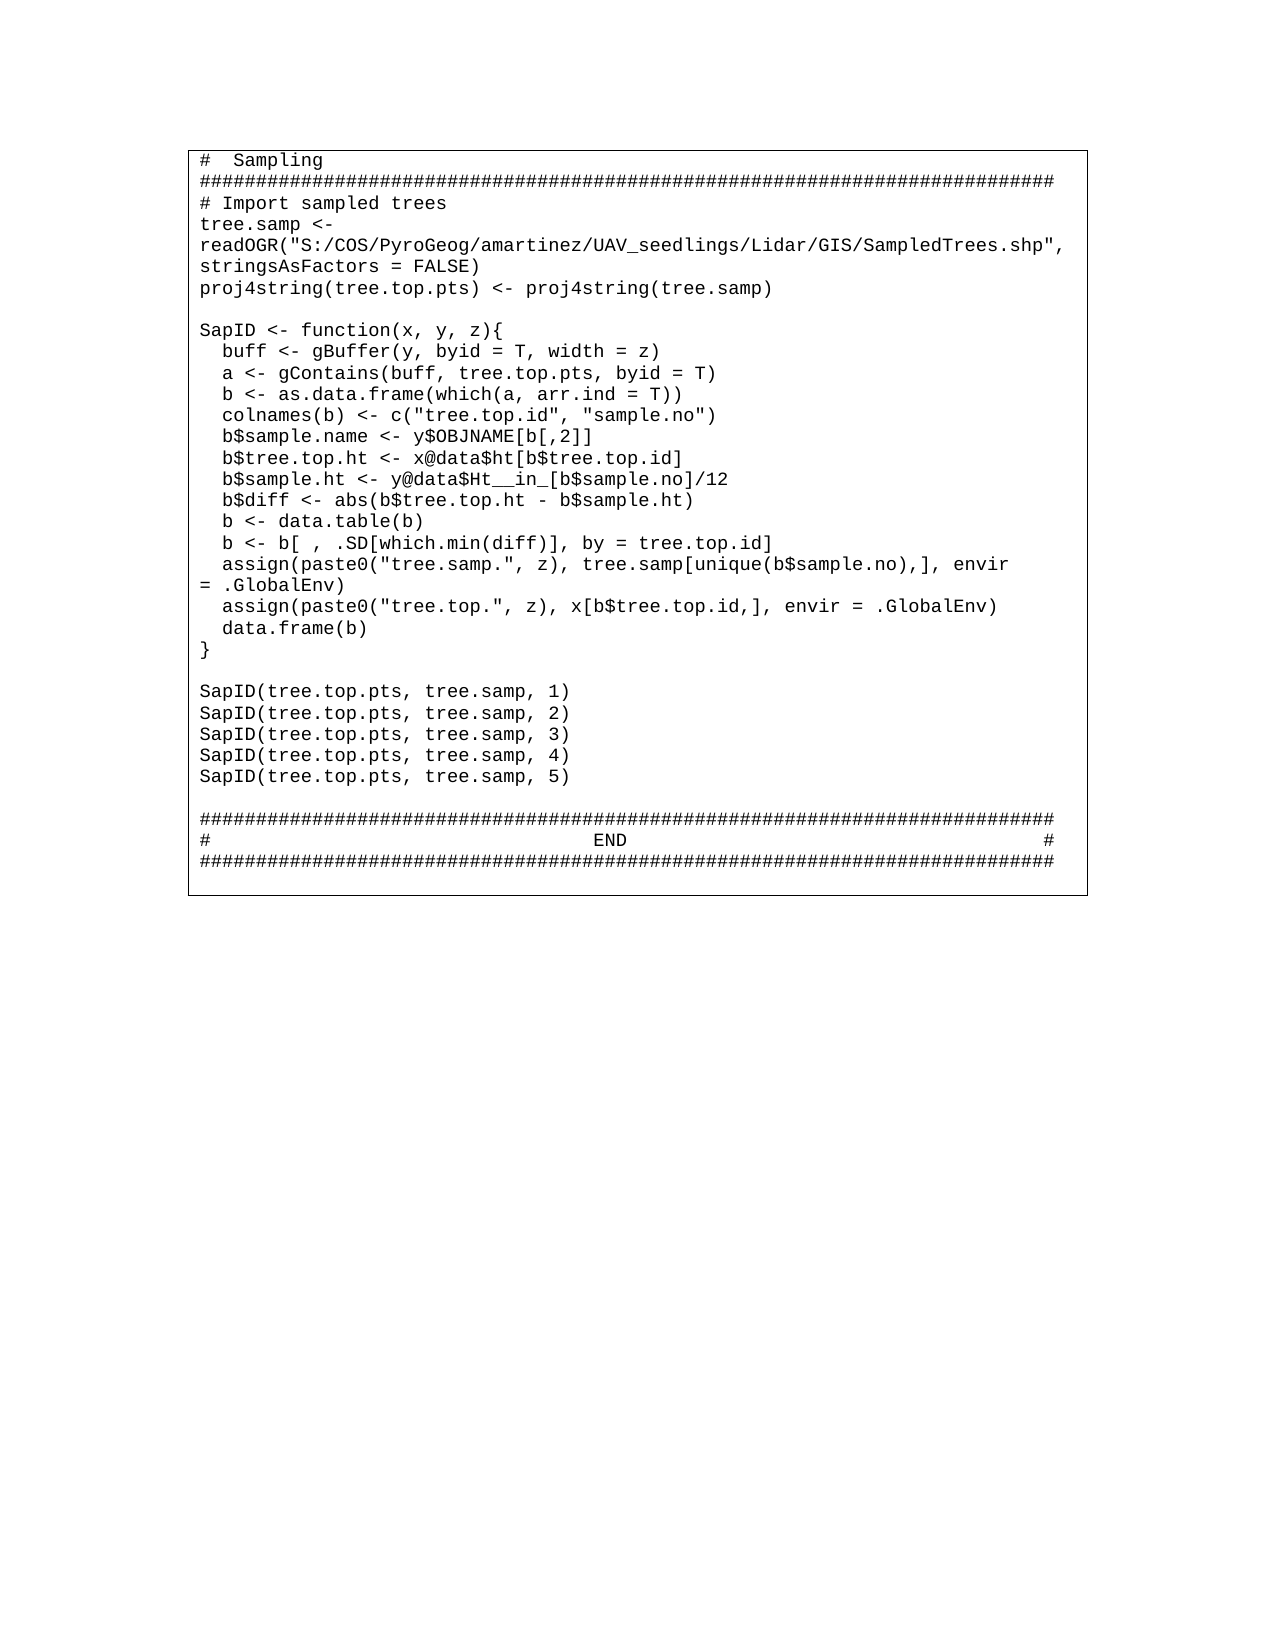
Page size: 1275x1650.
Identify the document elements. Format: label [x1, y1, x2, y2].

table_header [189, 151, 1087, 895]
